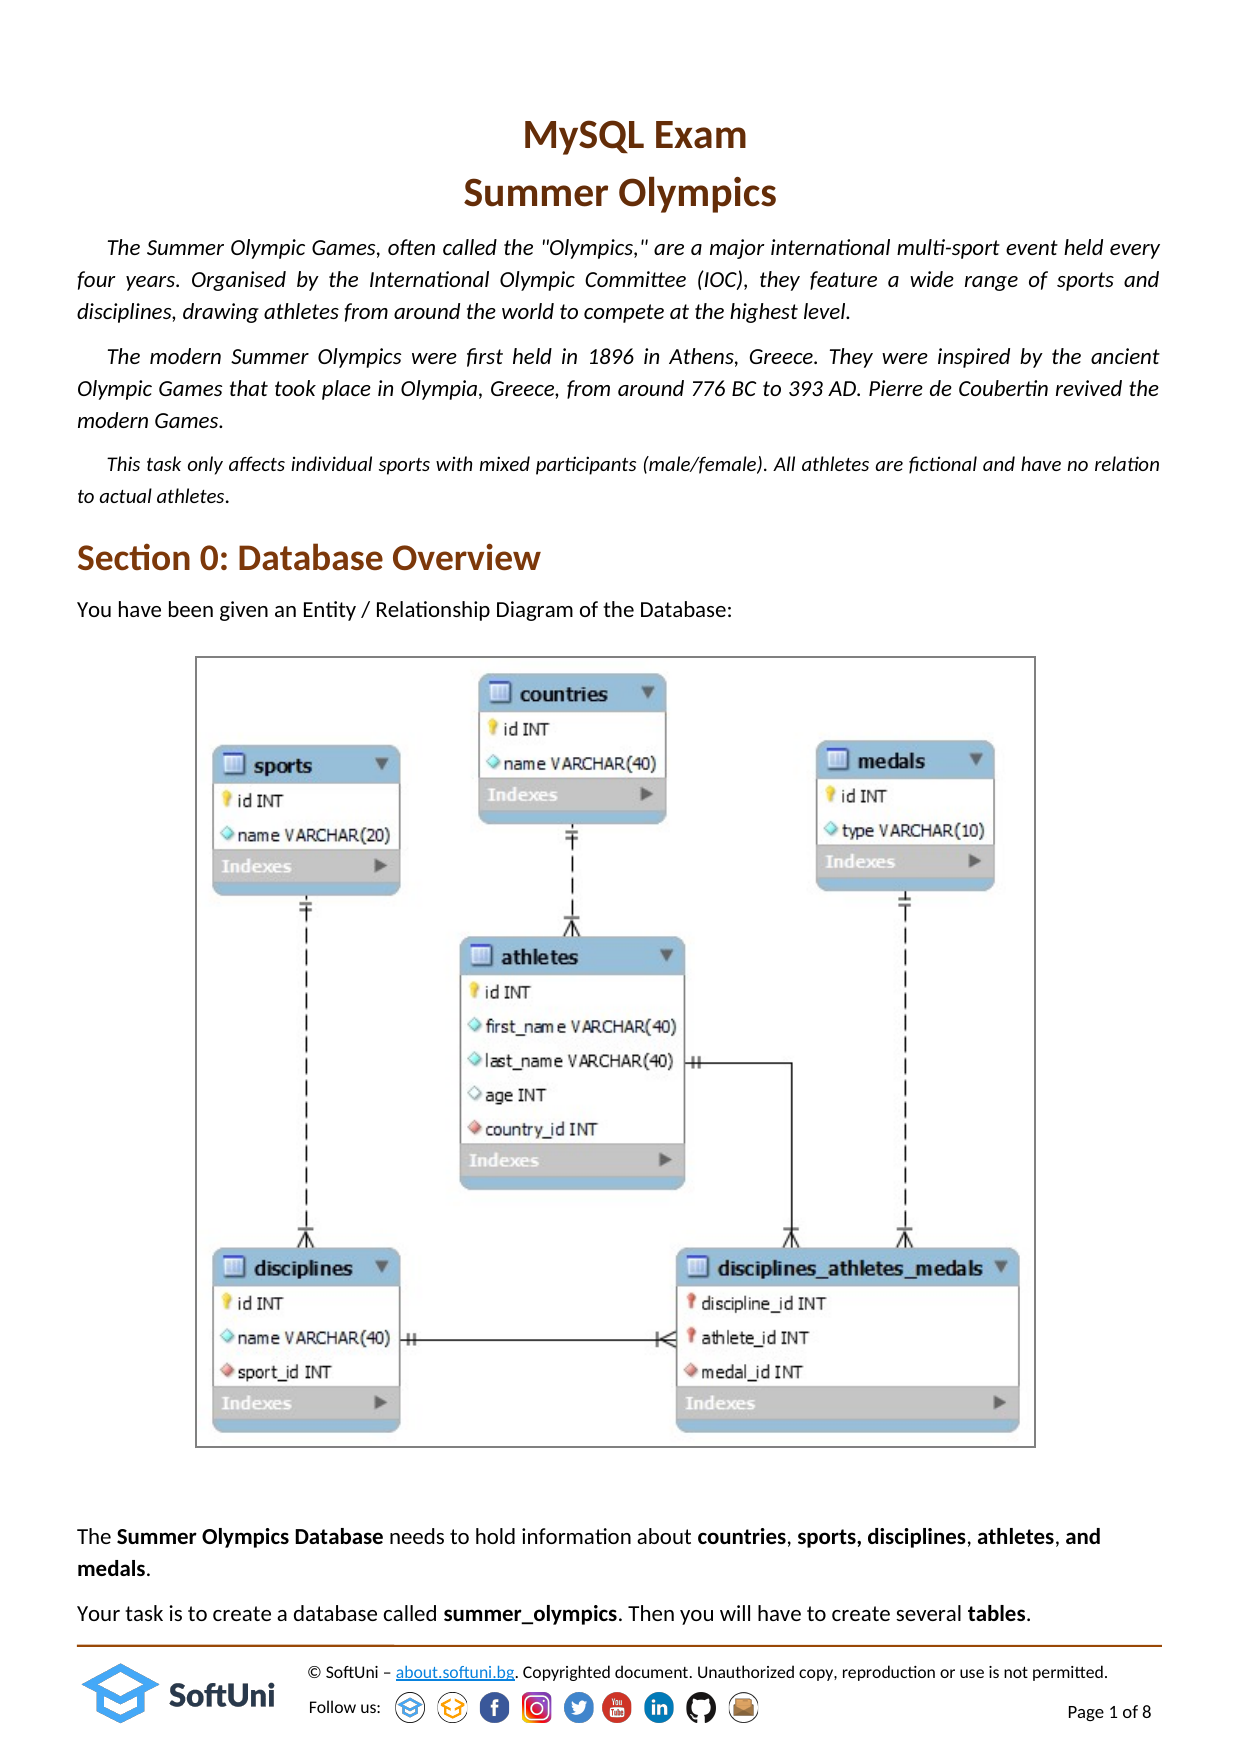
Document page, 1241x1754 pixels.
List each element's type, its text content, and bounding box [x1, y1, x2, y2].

text This task only affects individual sports with mixed participants (male/female). All athletes are fictional and have no relation to actual athletes. [77, 451, 1163, 509]
text The Summer Olympics Database needs to hold information about countries, sports, disciplines, athletes, and medals. [77, 1522, 1163, 1582]
picture [197, 658, 1034, 1446]
picture [728, 1692, 759, 1723]
text The Summer Olympic Games, often called the "Olympics," are a major international multi-sport event held every four years. Organised by the International Olympic Committee (IOC), they feature a wide range of sports and disciplines, drawing athletes from around the world to compete at the highest level. [77, 233, 1163, 326]
picture [602, 1692, 632, 1723]
picture [75, 1658, 281, 1729]
picture [665, 1692, 674, 1701]
picture [665, 1714, 674, 1723]
subtitle Section 0: Database Overview [77, 534, 1163, 580]
picture [395, 1692, 425, 1723]
picture [479, 1692, 510, 1723]
picture [644, 1714, 653, 1723]
subtitle MySQL Exam Summer Olympics [77, 108, 1163, 217]
picture [658, 1705, 667, 1714]
picture [644, 1692, 653, 1701]
picture [437, 1692, 468, 1723]
text The modern Summer Olympics were first held in 1896 in Athens, Greece. They were inspired by the ancient Olympic Games that took place in Olympia, Greece, from around 776 BC to 393 AD. Pierre de Coubertin revived the modern Games. [77, 342, 1163, 434]
picture [686, 1692, 716, 1723]
text You have been given an Entity / Relationship Diagram of the Database: [77, 595, 1163, 623]
picture [522, 1692, 552, 1723]
text Your task is to create a database called summer_olympics. Then you will have to create several tables. [77, 1599, 1163, 1627]
picture [564, 1692, 594, 1723]
